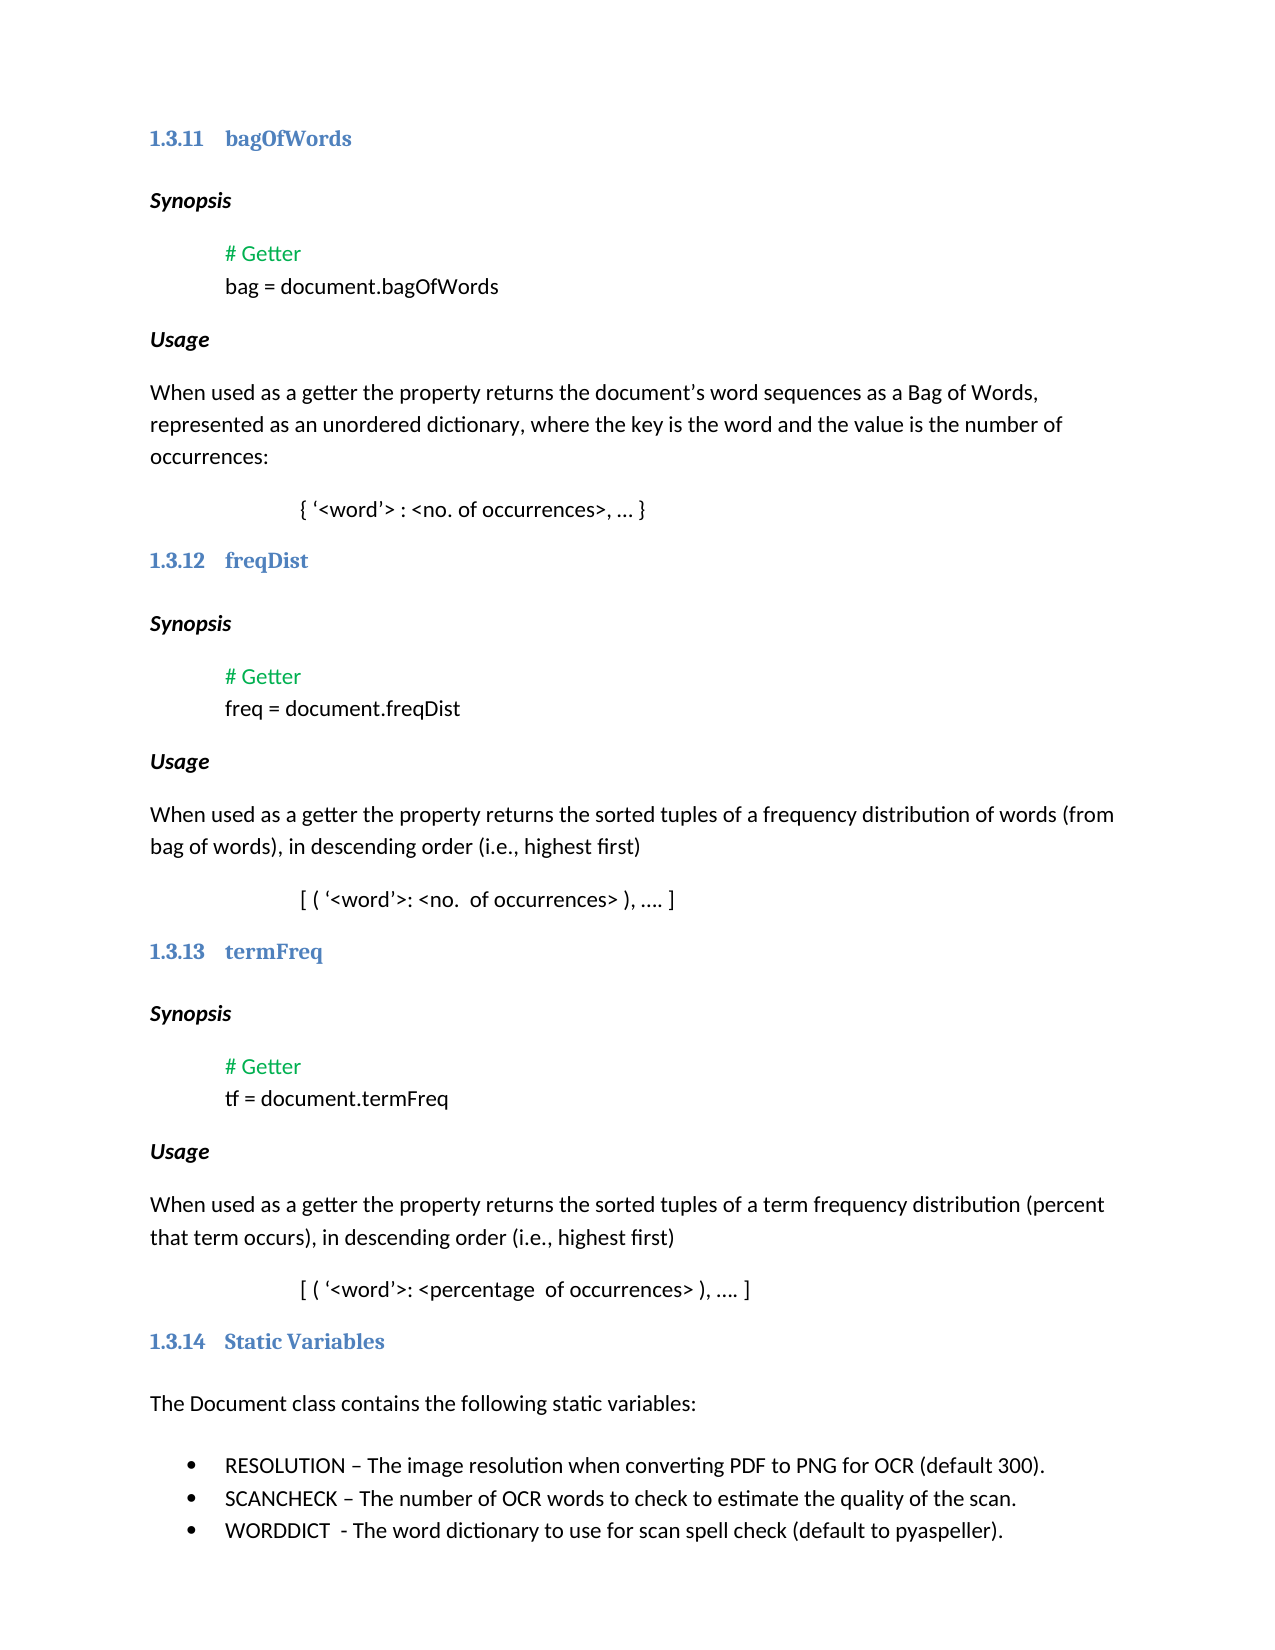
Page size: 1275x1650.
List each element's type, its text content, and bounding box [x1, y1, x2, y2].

text Usage [150, 747, 1125, 775]
text [ ( ‘<word’>: <percentage of occurrences> ), …. ] [300, 1276, 1125, 1304]
subtitle 1.3.12 freqDist [150, 548, 1125, 574]
text Synopsis [150, 578, 1125, 637]
list RESOLUTION – The image resolution when converting PDF to PNG for OCR (default 300). [187, 1451, 1125, 1479]
list WORDDICT - The word dictionary to use for scan spell check (default to pyaspeller). [187, 1516, 1125, 1544]
text { ‘<word’> : <no. of occurrences>, … } [300, 495, 1125, 523]
subtitle 1.3.14 Static Variables The Document class contains the following static variables: [150, 1329, 1125, 1448]
text When used as a getter the property returns the sorted tuples of a term frequency distribution (percent that term occurs), in descending order (i.e., highest first) [150, 1190, 1125, 1251]
text # Getter bag = document.bagOfWords [225, 239, 1125, 300]
text Synopsis [150, 156, 1125, 214]
text When used as a getter the property returns the document’s word sequences as a Bag of Words, represented as an unordered dictionary, where the key is the word and the value is the number of occurrences: [150, 378, 1125, 470]
text # Getter tf = document.termFreq [225, 1052, 1125, 1112]
text # Getter freq = document.freqDist [225, 662, 1125, 722]
text Usage [150, 1137, 1125, 1165]
text Usage [150, 325, 1125, 353]
list SCANCHECK – The number of OCR words to check to estimate the quality of the scan. [187, 1484, 1125, 1512]
text [ ( ‘<word’>: <no. of occurrences> ), …. ] [300, 885, 1125, 913]
text When used as a getter the property returns the sorted tuples of a frequency distribution of words (from bag of words), in descending order (i.e., highest first) [150, 800, 1125, 860]
text Synopsis [150, 969, 1125, 1027]
subtitle 1.3.11 bagOfWords [150, 126, 1125, 152]
subtitle 1.3.13 termFreq [150, 938, 1125, 965]
